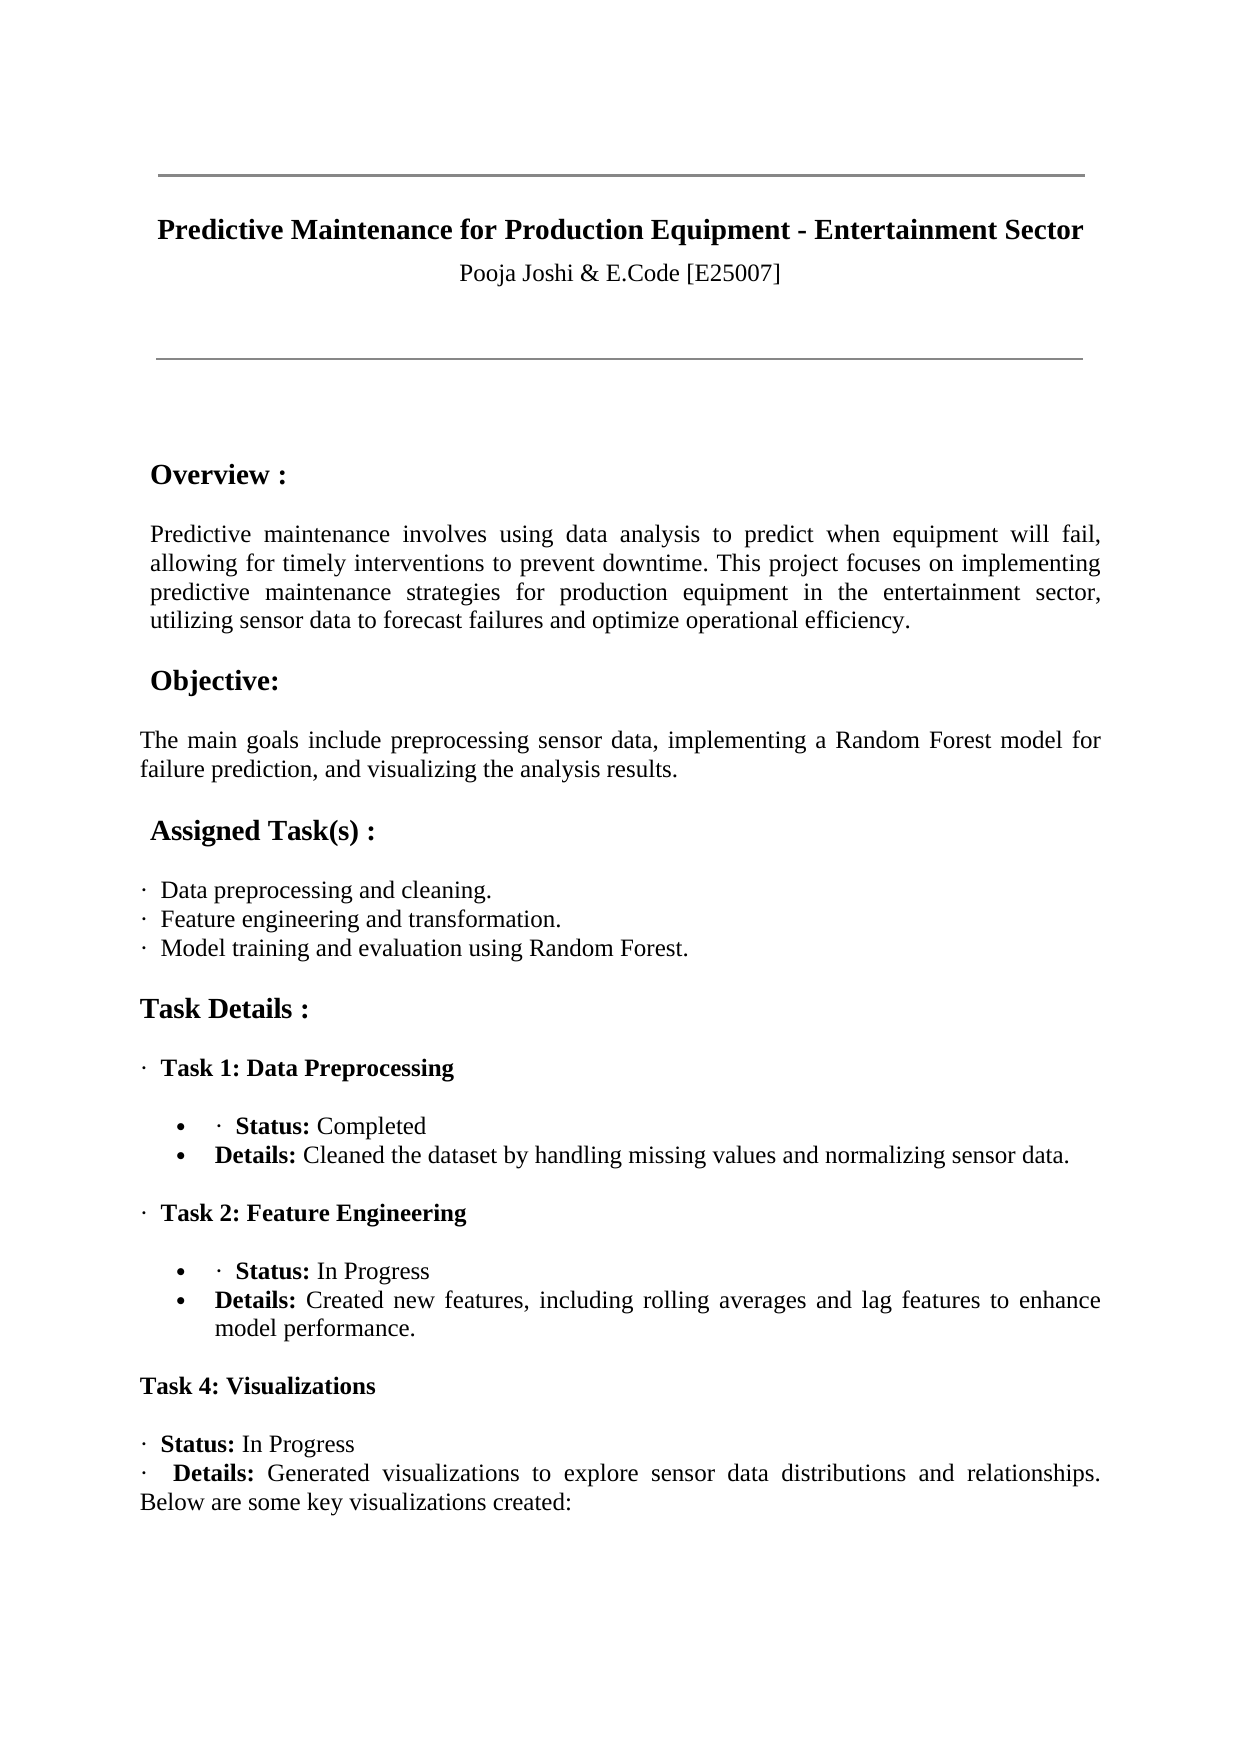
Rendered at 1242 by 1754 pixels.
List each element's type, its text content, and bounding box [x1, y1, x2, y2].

text · Data preprocessing and cleaning. [139, 876, 1102, 904]
list Details: Created new features, including rolling averages and lag features to enhance model performance. [177, 1285, 1102, 1342]
subtitle Overview : [150, 457, 1102, 491]
text · Model training and evaluation using Random Forest. [139, 933, 1102, 962]
subtitle Task Details : [139, 991, 1102, 1024]
subtitle Predictive maintenance involves using data analysis to predict when equipment will fail, allowing for timely interventions to prevent downtime. This project focuses on implementing predictive maintenance strategies for production equipment in the entertainment sector, utilizing sensor data to forecast failures and optimize operational efficiency. [150, 519, 1102, 634]
text · Details: Generated visualizations to explore sensor data distributions and relationships. Below are some key visualizations created: [139, 1458, 1102, 1516]
list · Status: Completed [177, 1111, 1102, 1140]
subtitle Assigned Task(s) : [150, 813, 1102, 847]
text Predictive Maintenance for Production Equipment - Entertainment Sector [139, 212, 1102, 246]
text The main goals include preprocessing sensor data, implementing a Random Forest model for failure prediction, and visualizing the analysis results. [139, 725, 1102, 783]
text · Task 2: Feature Engineering [139, 1198, 1102, 1227]
text Pooja Joshi & E.Code [E25007] [139, 258, 1101, 287]
text · Feature engineering and transformation. [139, 904, 1102, 933]
text · Status: In Progress [139, 1429, 1102, 1458]
list · Status: In Progress [177, 1256, 1102, 1285]
subtitle Objective: [150, 663, 1102, 697]
text · Task 1: Data Preprocessing [139, 1053, 1102, 1082]
list Details: Cleaned the dataset by handling missing values and normalizing sensor data. [177, 1140, 1102, 1169]
list Task 4: Visualizations [139, 1371, 1102, 1400]
